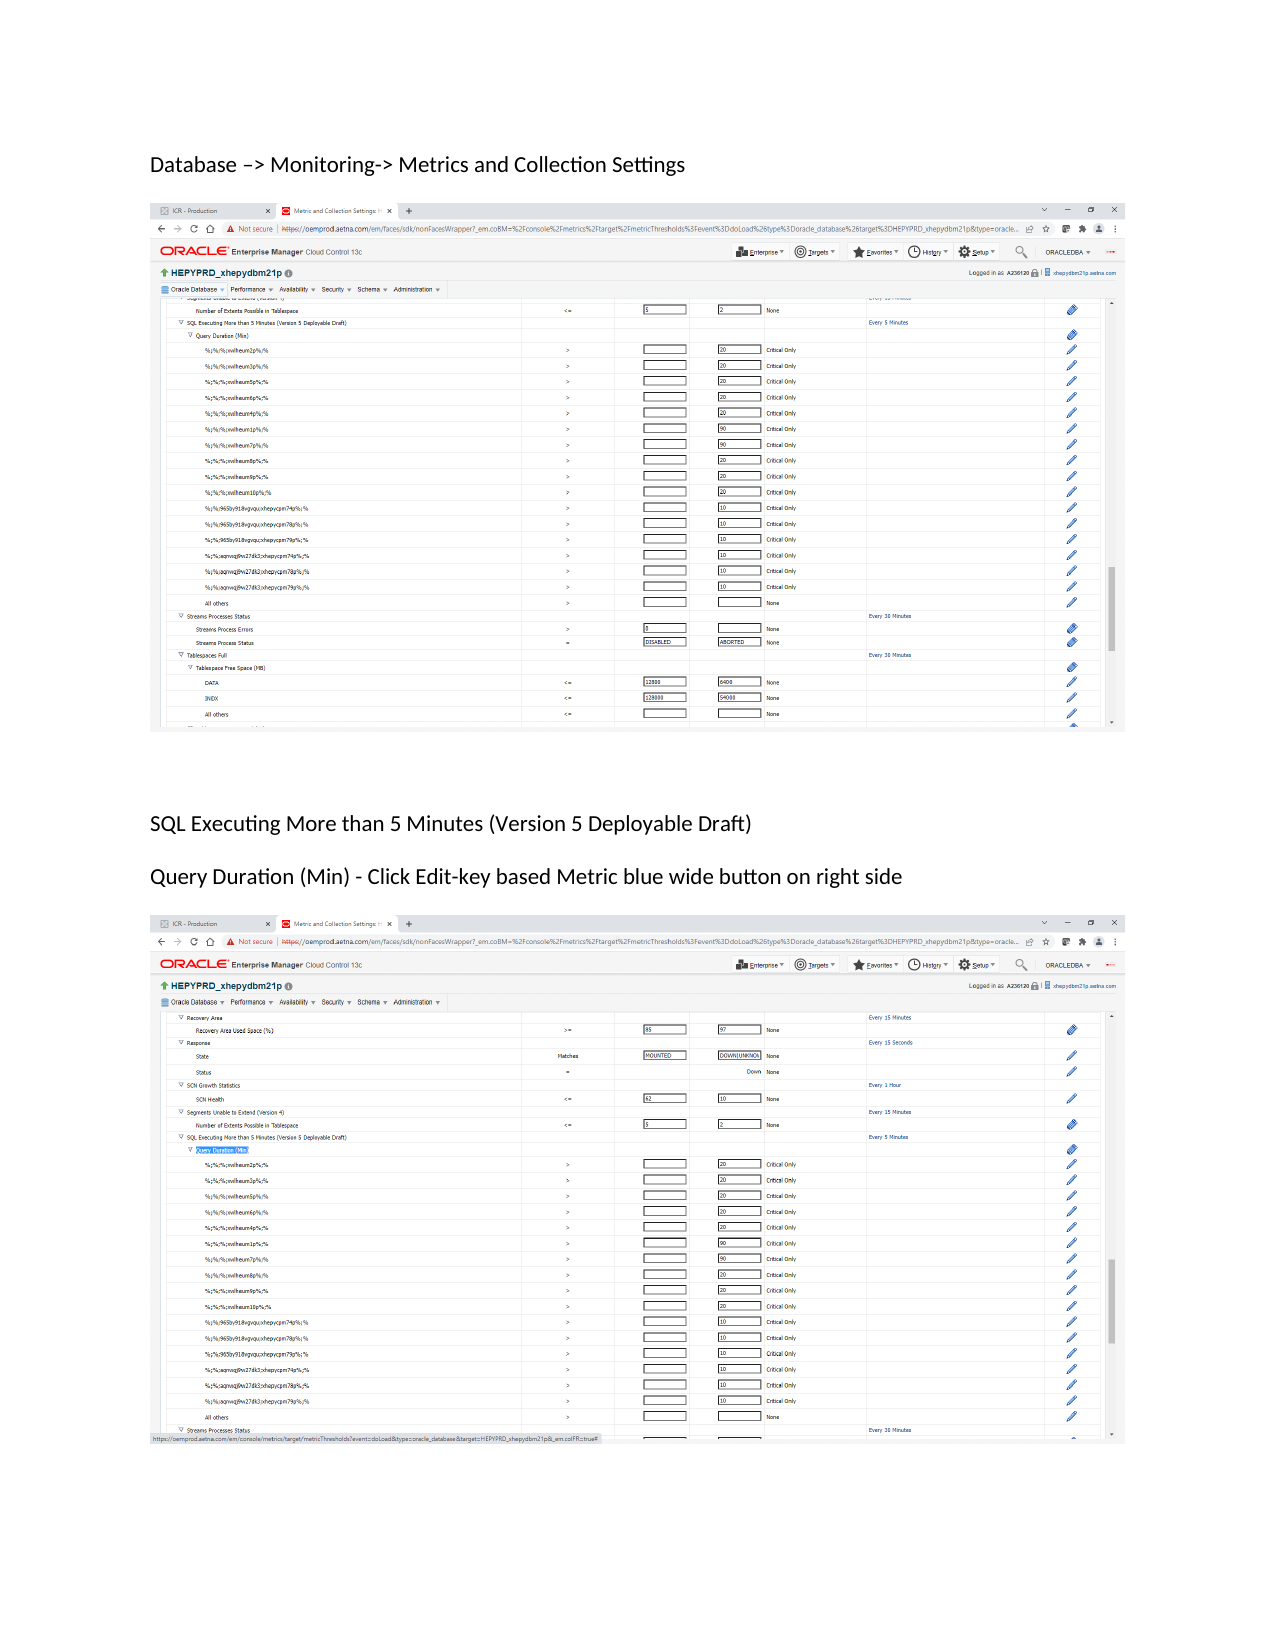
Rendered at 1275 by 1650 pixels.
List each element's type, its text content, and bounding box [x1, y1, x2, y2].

picture [150, 203, 1125, 732]
text Query Duration (Min) - Click Edit-key based Metric blue wide button on right side [150, 862, 1125, 890]
text Database –> Monitoring-> Metrics and Collection Settings [150, 150, 1125, 178]
picture [150, 915, 1125, 1444]
text SQL Executing More than 5 Minutes (Version 5 Deployable Draft) [150, 809, 1125, 837]
